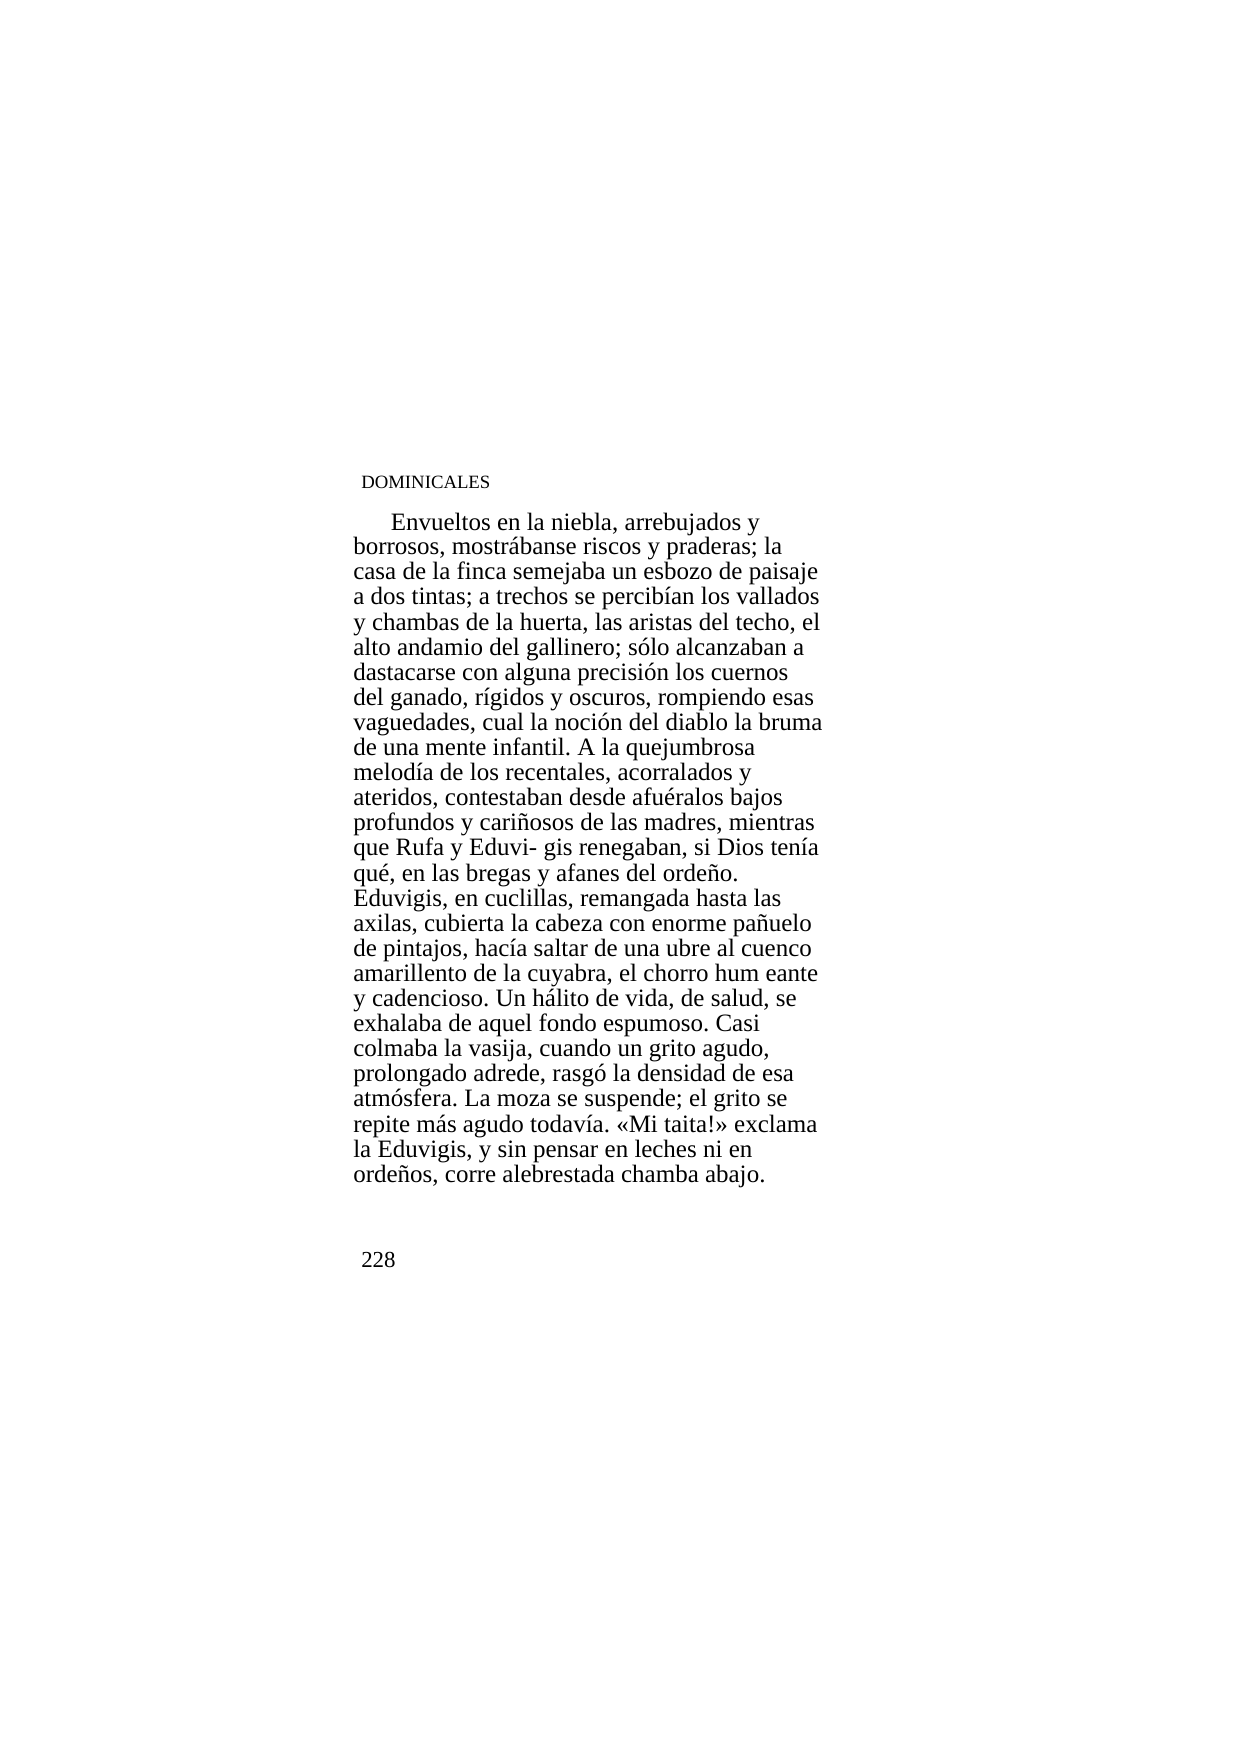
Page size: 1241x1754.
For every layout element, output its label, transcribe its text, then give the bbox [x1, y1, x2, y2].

text Envueltos en la niebla, arrebujados y borrosos, mostrábanse riscos y praderas; la casa de la finca semejaba un esbozo de paisaje a dos tintas; a trechos se percibían los vallados y chambas de la huerta, las aristas del techo, el alto andamio del gallinero; sólo alcanzaban a dastacarse con alguna precisión los cuernos del ganado, rígidos y oscuros, rompiendo esas vaguedades, cual la noción del diablo la bruma de una mente infantil. A la quejumbrosa melodía de los recentales, acorralados y ateridos, contestaban desde afuéralos bajos profundos y cariñosos de las madres, mientras que Rufa y Eduvi- gis renegaban, si Dios tenía qué, en las bregas y afanes del ordeño. Eduvigis, en cuclillas, remangada hasta las axilas, cubierta la cabeza con enorme pañuelo de pintajos, hacía saltar de una ubre al cuenco amarillento de la cuyabra, el chorro hum eante y cadencioso. Un hálito de vida, de salud, se exhalaba de aquel fondo espumoso. Casi colmaba la vasija, cuando un grito agudo, prolongado adrede, rasgó la densidad de esa atmósfera. La moza se suspende; el grito se repite más agudo todavía. «Mi taita!» exclama la Eduvigis, y sin pensar en leches ni en ordeños, corre alebrestada chamba abajo. [353, 510, 824, 1188]
